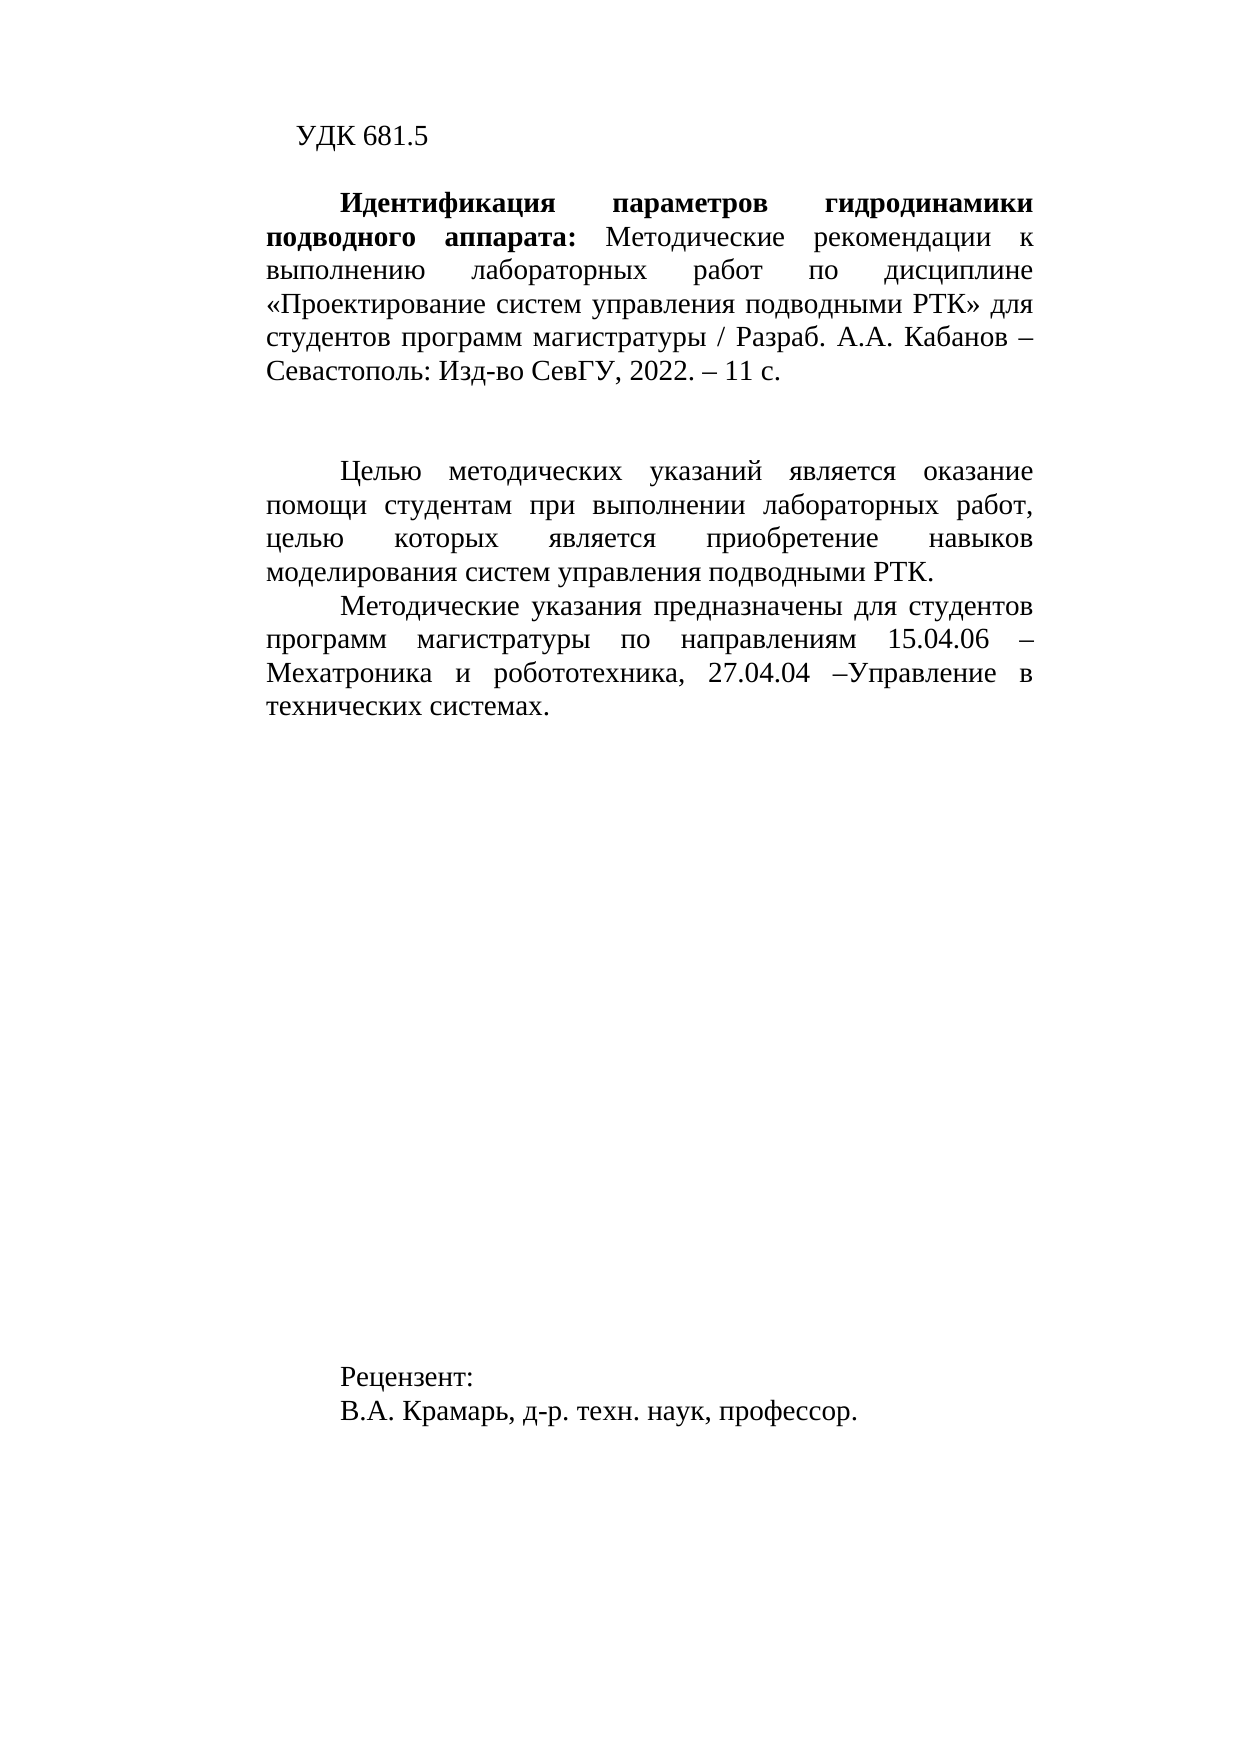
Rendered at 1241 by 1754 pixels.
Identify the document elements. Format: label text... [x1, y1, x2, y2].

text Целью методических указаний является оказание помощи студентам при выполнении лабораторных работ, целью которых является приобретение навыков моделирования систем управления подводными РТК. [266, 453, 1034, 588]
subtitle Рецензент: [266, 1359, 1034, 1393]
text Идентификация параметров гидродинамики подводного аппарата: Методические рекомендации к выполнению лабораторных работ по дисциплине «Проектирование систем управления подводными РТК» для студентов программ магистратуры / Разраб. А.А. Кабанов – Севастополь: Изд-во СевГУ, 2022. – 11 с. [266, 185, 1034, 386]
text Методические указания предназначены для студентов программ магистратуры по направлениям 15.04.06 – Мехатроника и робототехника, 27.04.04 –Управление в технических системах. [266, 588, 1034, 722]
subtitle В.А. Крамарь, д-р. техн. наук, профессор. [266, 1393, 1034, 1426]
text УДК 681.5 [295, 118, 1181, 152]
